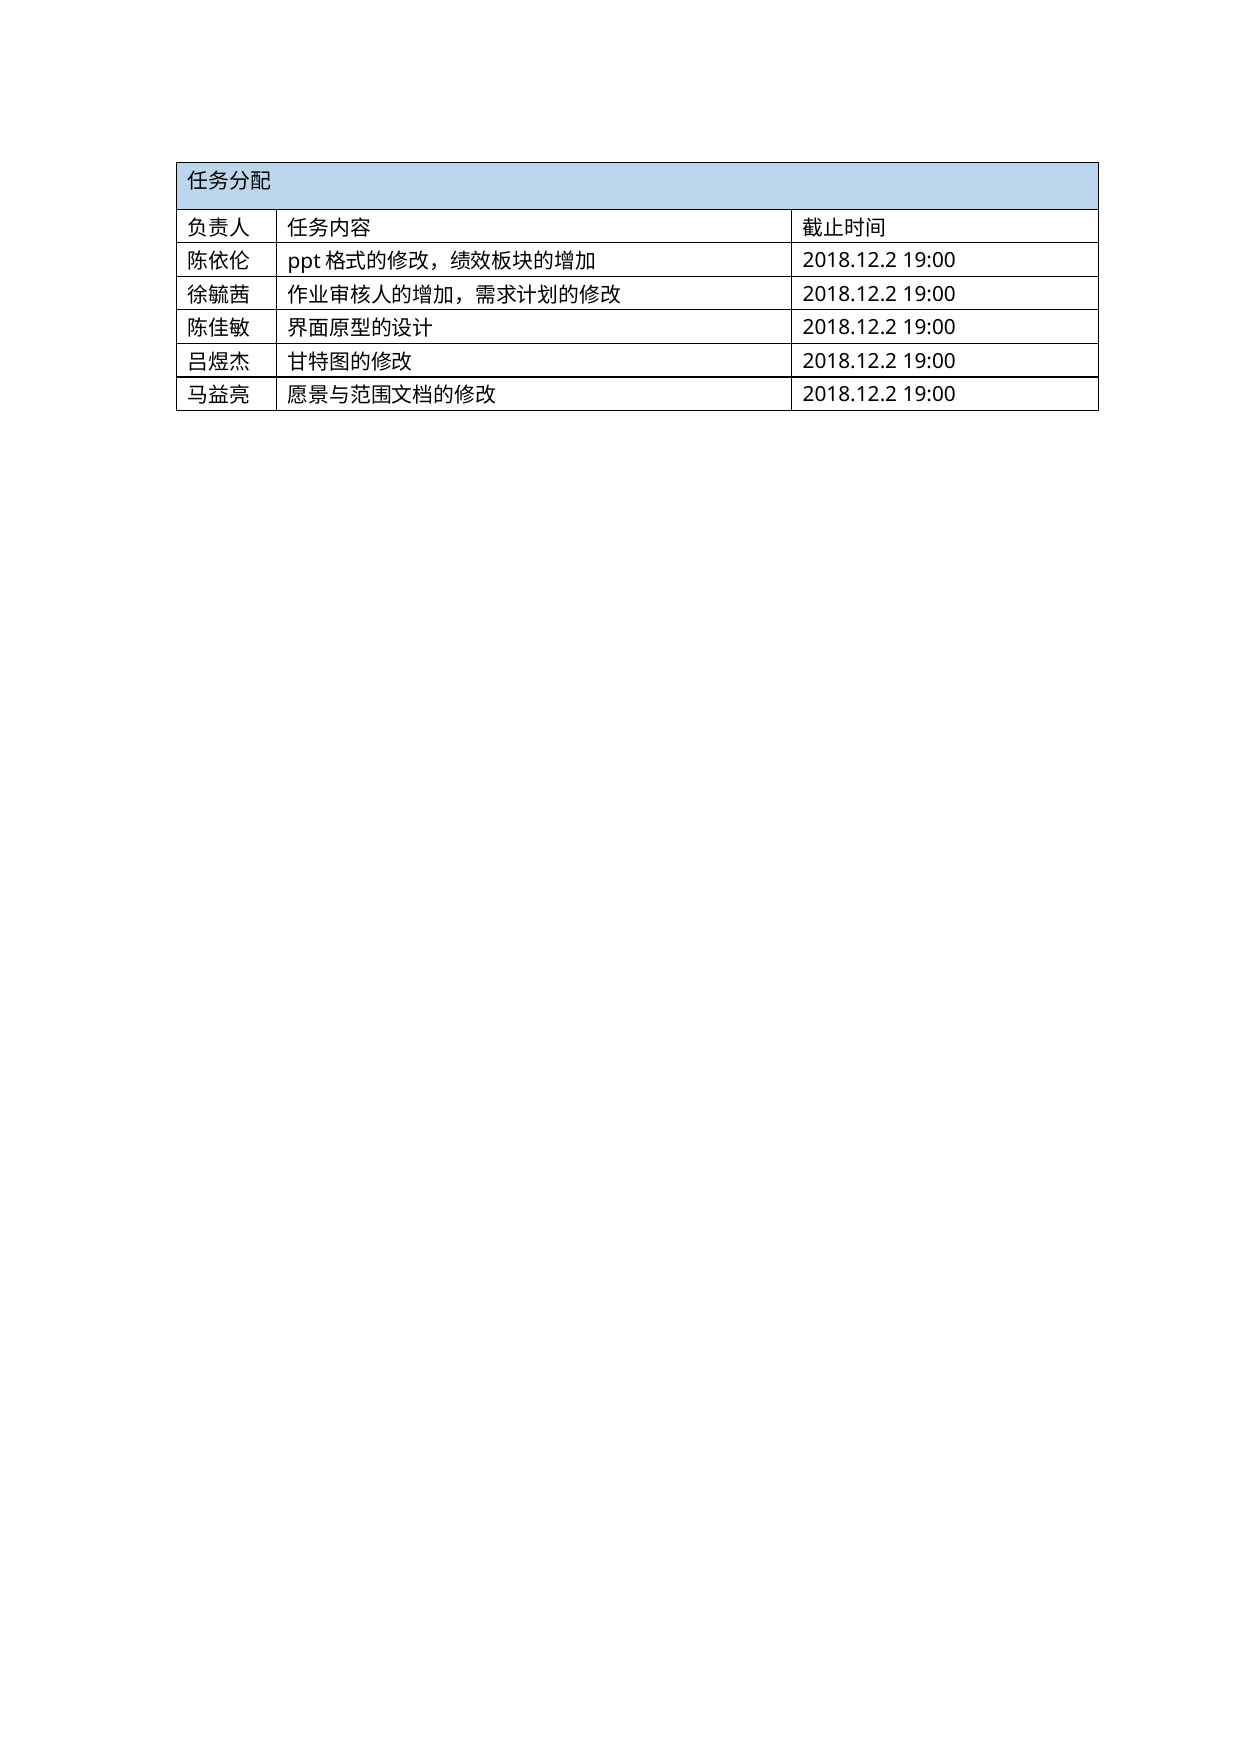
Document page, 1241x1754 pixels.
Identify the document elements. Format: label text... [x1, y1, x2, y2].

table_cell 2018.12.2 19:00 [792, 277, 1098, 309]
table_cell 甘特图的修改 [277, 344, 791, 376]
table_cell 陈佳敏 [177, 310, 276, 343]
table_cell 负责人 [177, 210, 276, 242]
table_cell 任务内容 [277, 210, 791, 242]
table_cell 吕煜杰 [177, 344, 276, 376]
table_cell 马益亮 [177, 378, 276, 410]
table_cell 作业审核人的增加，需求计划的修改 [277, 277, 791, 309]
table_cell 截止时间 [792, 210, 1098, 242]
table_cell 2018.12.2 19:00 [792, 378, 1098, 410]
table_cell 2018.12.2 19:00 [792, 344, 1098, 376]
table_cell 界面原型的设计 [277, 310, 791, 343]
table_cell 2018.12.2 19:00 [792, 243, 1098, 276]
table_cell 愿景与范围文档的修改 [277, 378, 791, 410]
table_cell ppt格式的修改，绩效板块的增加 [277, 243, 791, 276]
table_cell 任务分配 [177, 163, 1098, 209]
table_cell 2018.12.2 19:00 [792, 310, 1098, 343]
table_cell 陈依伦 [177, 243, 276, 276]
table_cell 徐毓茜 [177, 277, 276, 309]
